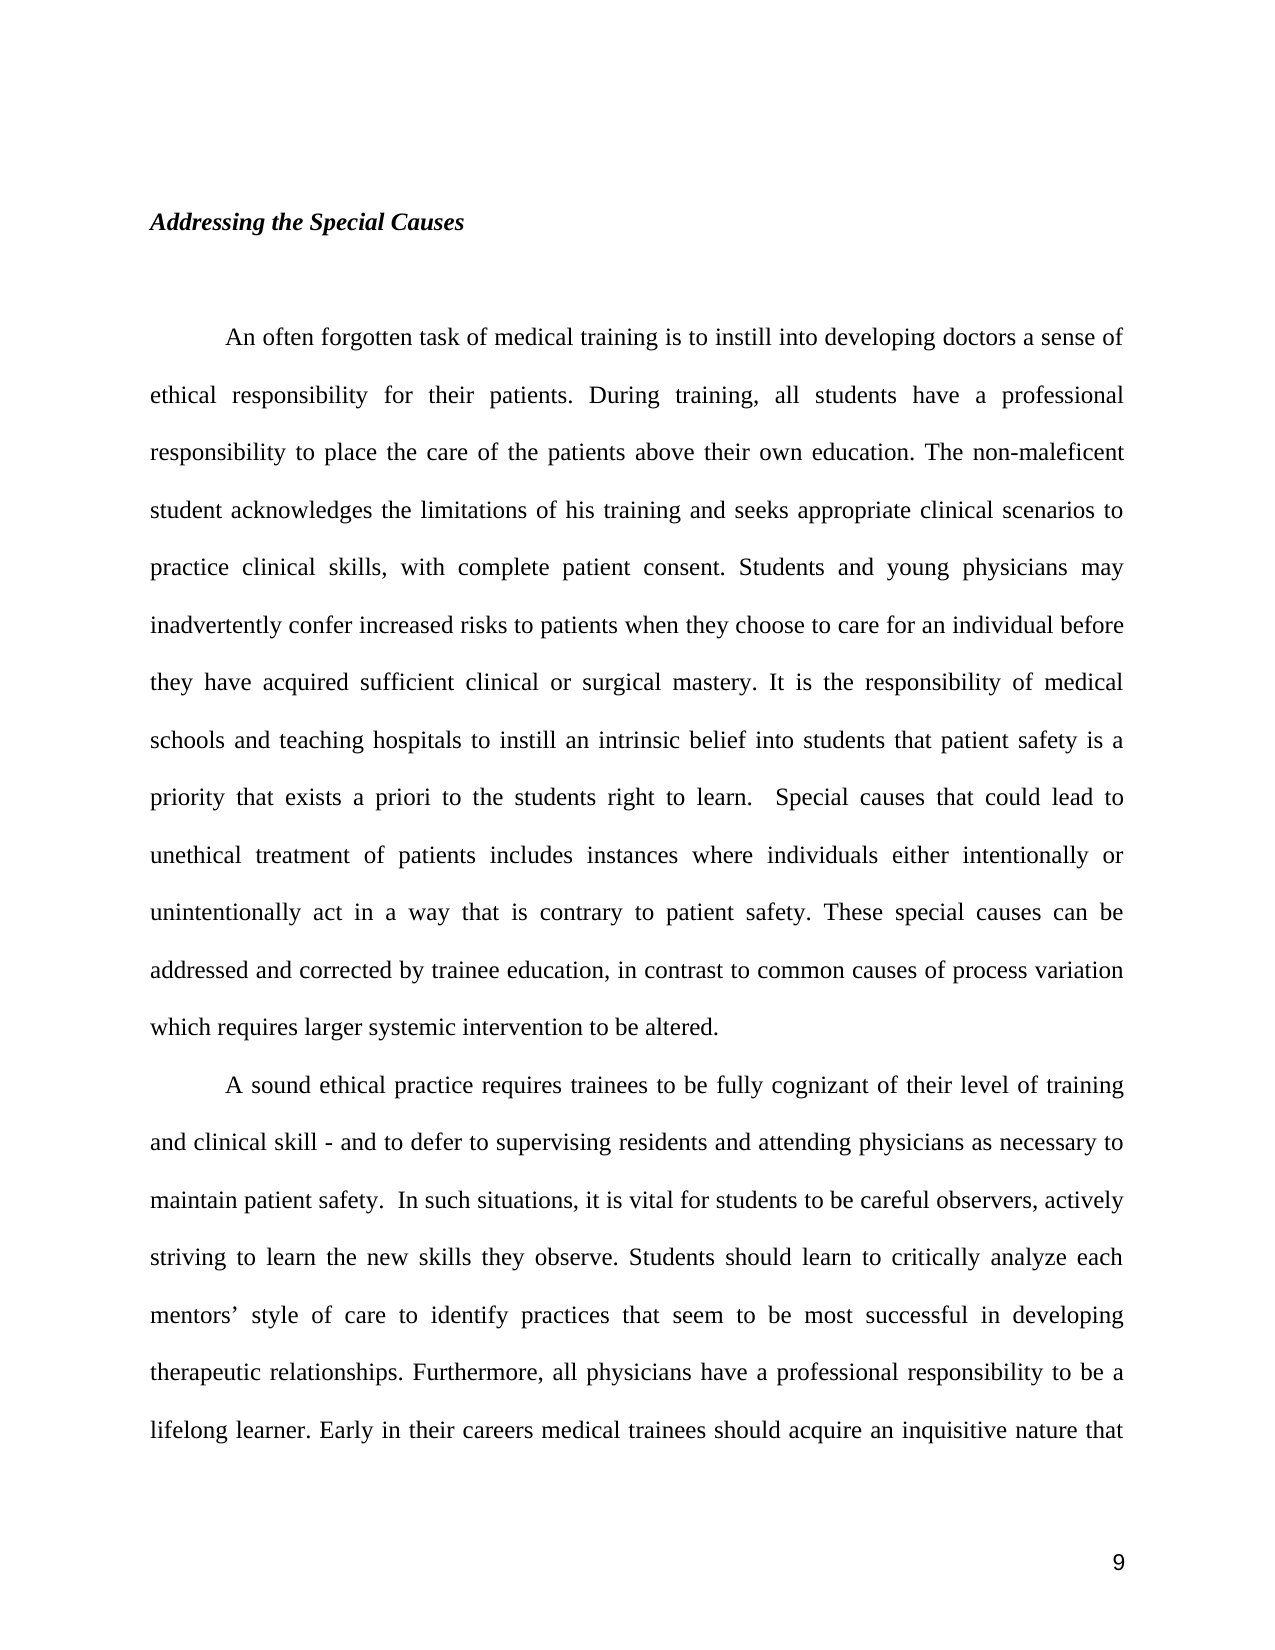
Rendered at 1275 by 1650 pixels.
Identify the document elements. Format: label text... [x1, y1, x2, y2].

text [150, 1070, 1125, 1444]
text Addressing the Special Causes [150, 207, 1125, 236]
text An often forgotten task of medical training is to instill into developing doctors a sense of ethical responsibility for their patients. During training, all students have a professional responsibility to place the care of the patients above their own education. The non-maleficent student acknowledges the limitations of his training and seeks appropriate clinical scenarios to practice clinical skills, with complete patient consent. Students and young physicians may inadvertently confer increased risks to patients when they choose to care for an individual before they have acquired sufficient clinical or surgical mastery. It is the responsibility of medical schools and teaching hospitals to instill an intrinsic belief into students that patient safety is a priority that exists a priori to the students right to learn. Special causes that could lead to unethical treatment of patients includes instances where individuals either intentionally or unintentionally act in a way that is contrary to patient safety. These special causes can be addressed and corrected by trainee education, in contrast to common causes of process variation which requires larger systemic intervention to be altered. [150, 322, 1125, 1041]
